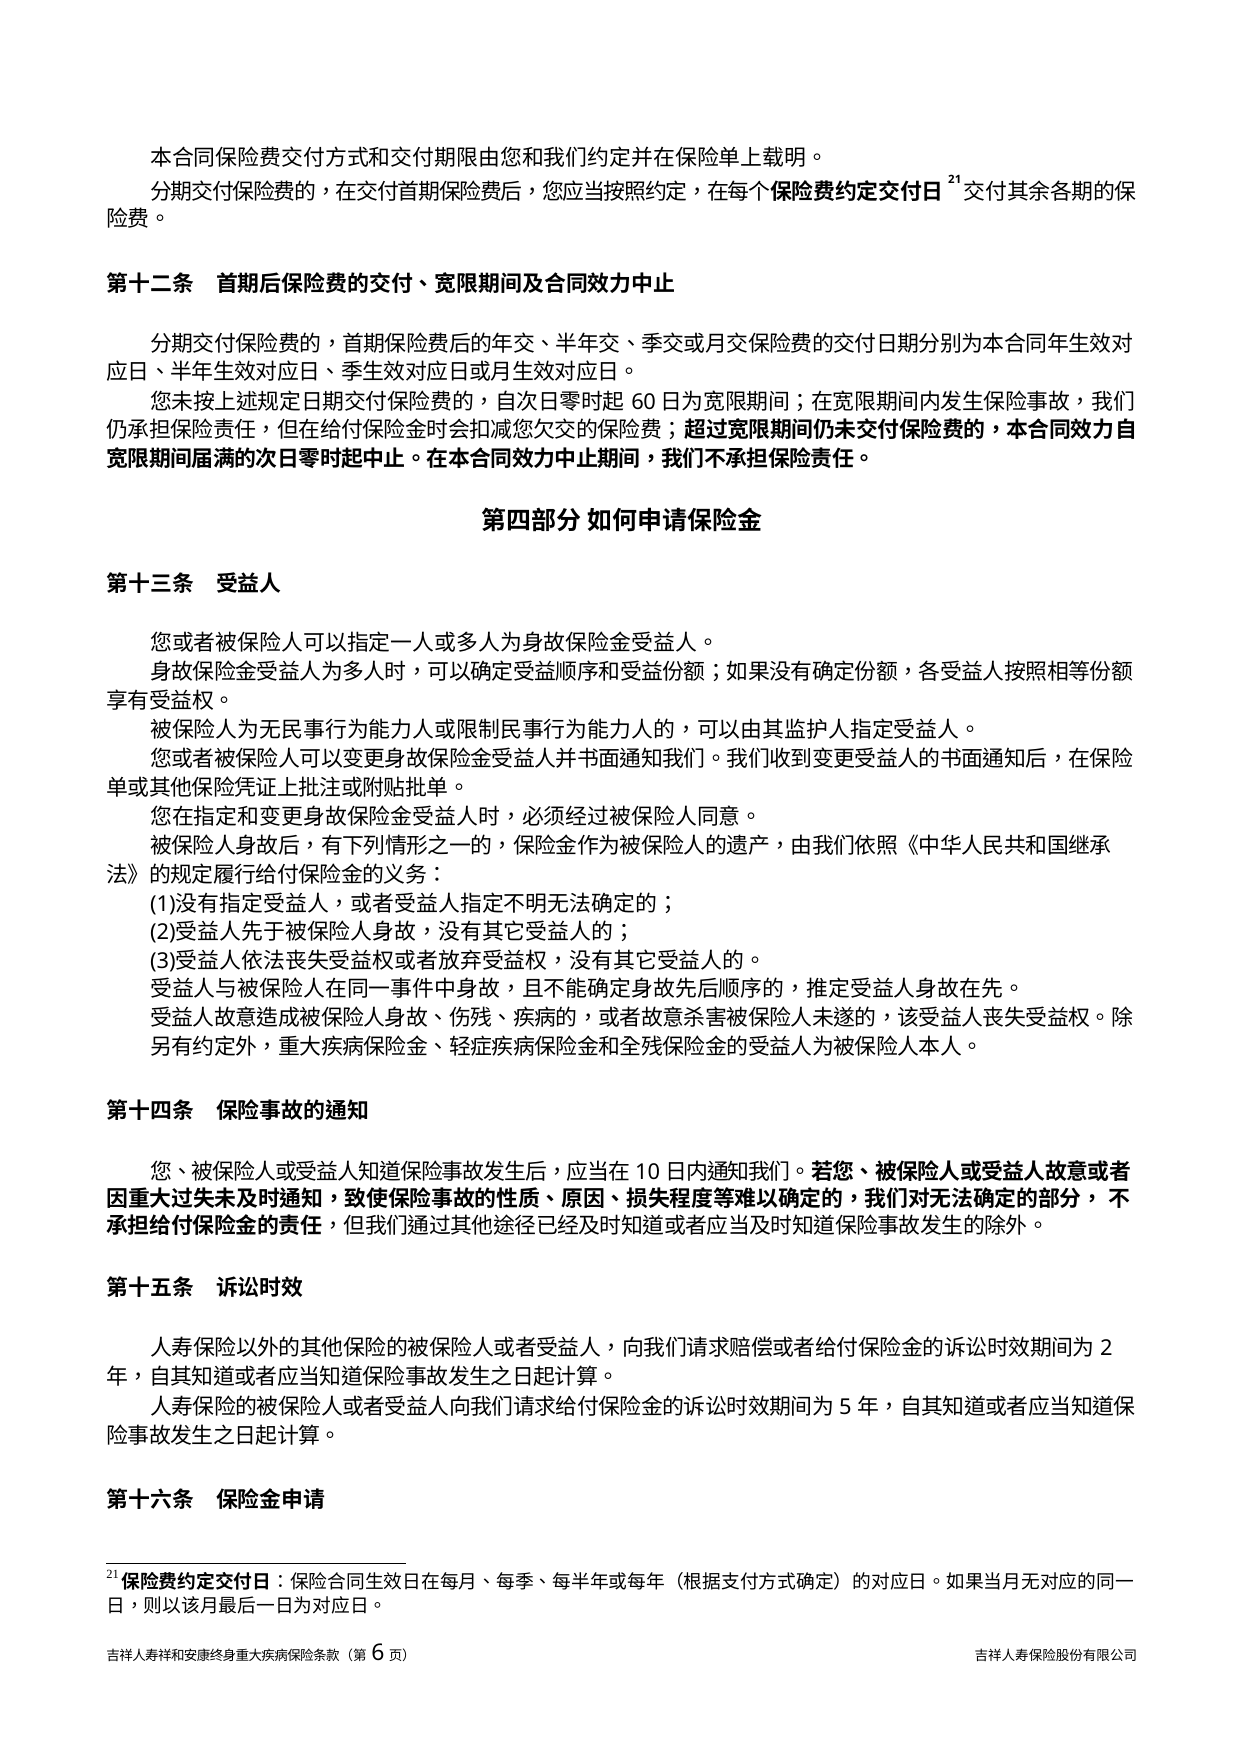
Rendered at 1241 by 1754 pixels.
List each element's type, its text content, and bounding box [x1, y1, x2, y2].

subtitle 第十三条 受益人 [106, 568, 1159, 598]
text 您或者被保险人可以变更身故保险金受益人并书面通知我们。我们收到变更受益人的书面通知后，在保险单或其他保险凭证上批注或附贴批单。 [106, 743, 1137, 802]
text (3)受益人依法丧失受益权或者放弃受益权，没有其它受益人的。 [150, 945, 1159, 974]
text 身故保险金受益人为多人时，可以确定受益顺序和受益份额；如果没有确定份额，各受益人按照相等份额享有受益权。 [106, 656, 1137, 715]
text 被保险人身故后，有下列情形之一的，保险金作为被保险人的遗产，由我们依照《中华人民共和国继承法》的规定履行给付保险金的义务： [106, 830, 1137, 889]
subtitle 第十五条 诉讼时效 [106, 1272, 1159, 1302]
text 受益人与被保险人在同一事件中身故，且不能确定身故先后顺序的，推定受益人身故在先。 [150, 974, 1159, 1002]
subtitle 第十二条 首期后保险费的交付、宽限期间及合同效力中止 [106, 267, 1159, 297]
text 日，则以该月最后一日为对应日。 [106, 1593, 1159, 1617]
text 您、被保险人或受益人知道保险事故发生后，应当在 10 日内通知我们。若您、被保险人或受益人故意或者因重大过失未及时通知，致使保险事故的性质、原因、损失程度等难以确定的，我们对无法确定的部分， 不承担给付保险金的责任，但我们通过其他途径已经及时知道或者应当及时知道保险事故发生的除外。 [106, 1157, 1148, 1240]
text 本合同保险费交付方式和交付期限由您和我们约定并在保险单上载明。 [150, 142, 1159, 172]
subtitle 第四部分 如何申请保险金 [213, 502, 1030, 537]
text 您在指定和变更身故保险金受益人时，必须经过被保险人同意。 [150, 802, 1159, 830]
text 分期交付保险费的，在交付首期保险费后，您应当按照约定，在每个保险费约定交付日21交付其余各期的保险费。 [106, 174, 1138, 233]
text 您或者被保险人可以指定一人或多人为身故保险金受益人。 [150, 628, 1159, 656]
text (1)没有指定受益人，或者受益人指定不明无法确定的； [150, 889, 1159, 917]
text 您未按上述规定日期交付保险费的，自次日零时起60日为宽限期间；在宽限期间内发生保险事故，我们仍承担保险责任，但在给付保险金时会扣减您欠交的保险费；超过宽限期间仍未交付保险费的，本合同效力自宽限期间届满的次日零时起中止。在本合同效力中止期间，我们不承担保险责任。 [106, 386, 1137, 472]
text 受益人故意造成被保险人身故、伤残、疾病的，或者故意杀害被保险人未遂的，该受益人丧失受益权。除另有约定外，重大疾病保险金、轻症疾病保险金和全残保险金的受益人为被保险人本人。 [150, 1002, 1135, 1061]
text 分期交付保险费的，首期保险费后的年交、半年交、季交或月交保险费的交付日期分别为本合同年生效对应日、半年生效对应日、季生效对应日或月生效对应日。 [106, 328, 1137, 386]
text 21保险费约定交付日：保险合同生效日在每月、每季、每半年或每年（根据支付方式确定）的对应日。如果当月无对应的同一 [106, 1562, 1159, 1593]
subtitle 第十四条 保险事故的通知 [106, 1095, 1159, 1125]
text 人寿保险以外的其他保险的被保险人或者受益人，向我们请求赔偿或者给付保险金的诉讼时效期间为 2 年，自其知道或者应当知道保险事故发生之日起计算。 [106, 1332, 1137, 1391]
text (2)受益人先于被保险人身故，没有其它受益人的； [150, 917, 1159, 945]
text 人寿保险的被保险人或者受益人向我们请求给付保险金的诉讼时效期间为 5 年，自其知道或者应当知道保险事故发生之日起计算。 [106, 1391, 1138, 1449]
text 被保险人为无民事行为能力人或限制民事行为能力人的，可以由其监护人指定受益人。 [150, 715, 1159, 743]
subtitle 第十六条 保险金申请 [106, 1484, 1159, 1513]
